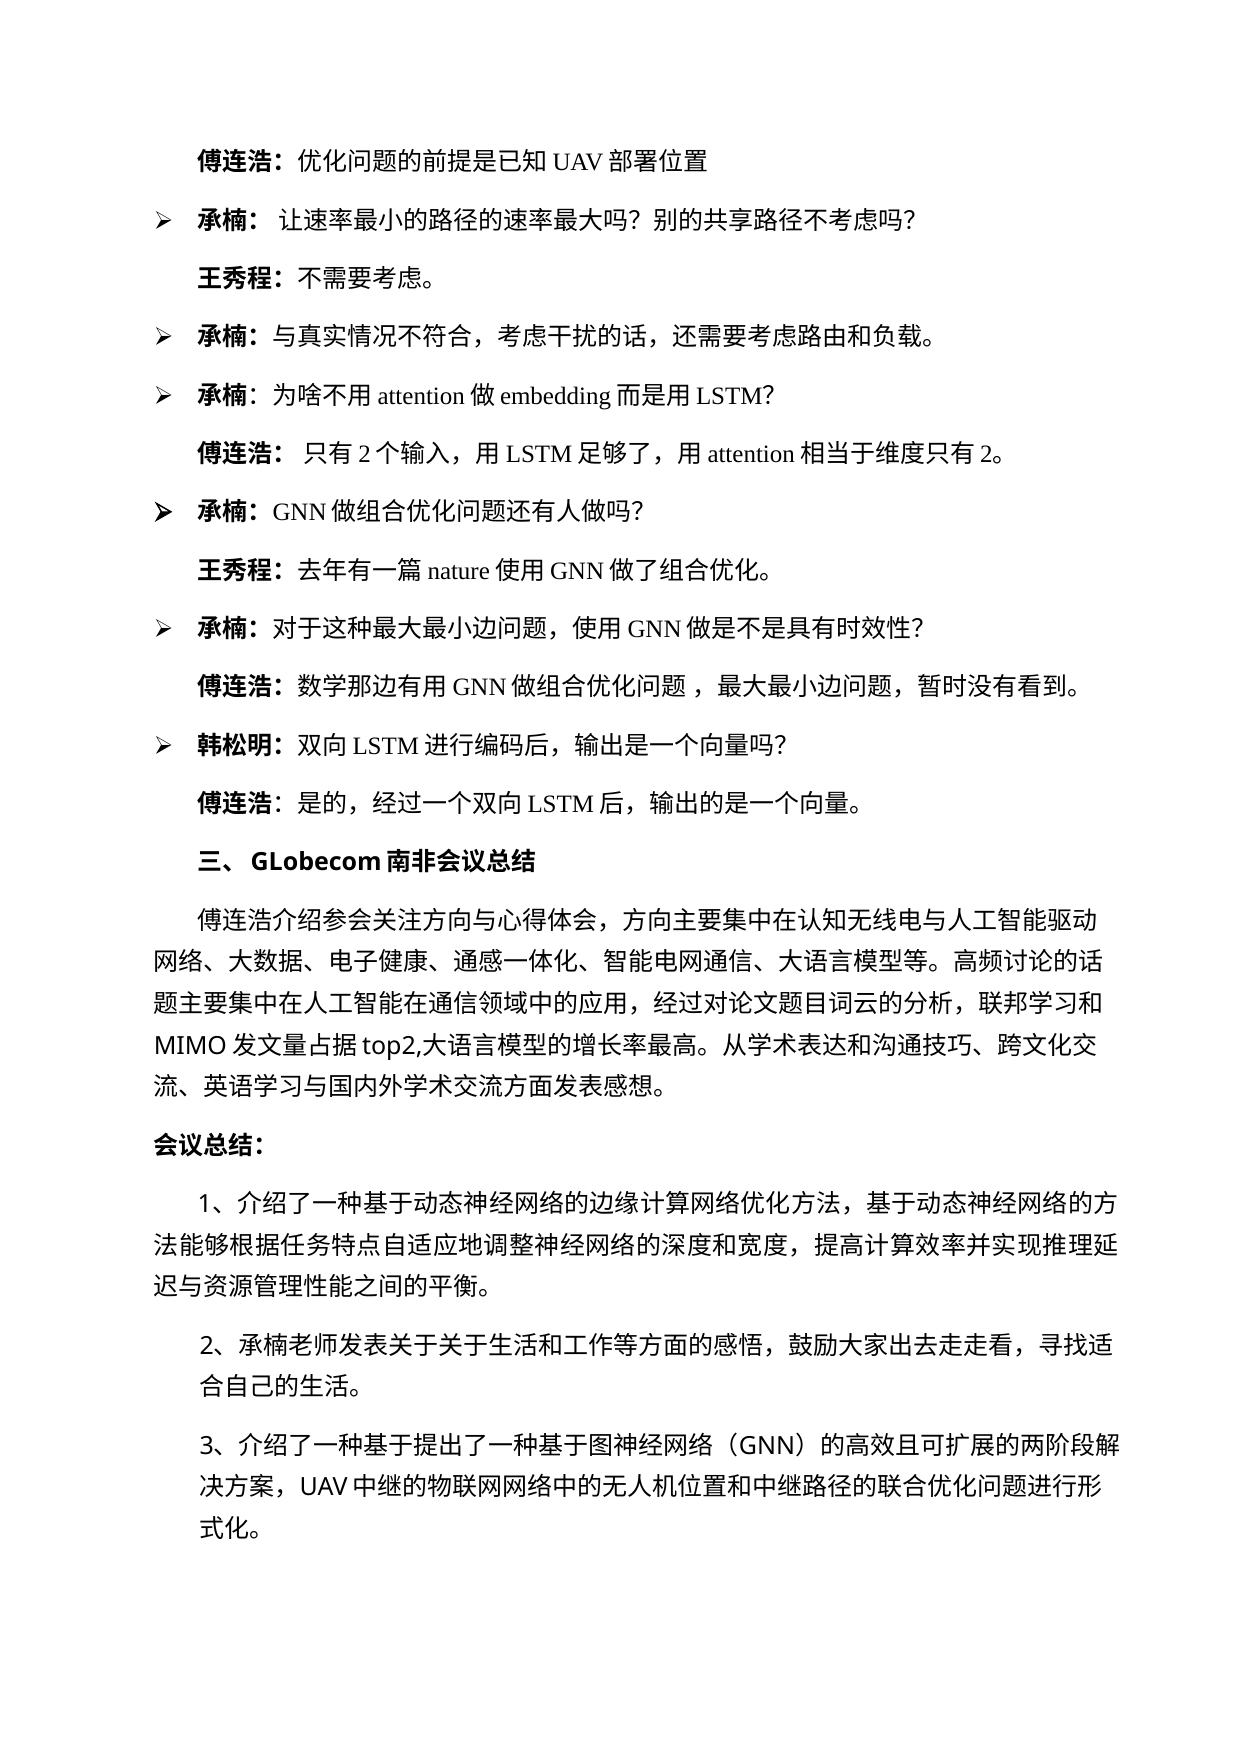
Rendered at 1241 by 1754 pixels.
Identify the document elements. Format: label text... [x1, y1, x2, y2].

list 承楠：为啥不用attention做embedding而是用LSTM？ [153, 375, 1122, 411]
list 韩松明：双向LSTM进行编码后，输出是一个向量吗？ [153, 725, 1122, 761]
text 王秀程：不需要考虑。 [153, 258, 1122, 295]
text 傅连浩：是的，经过一个双向LSTM后，输出的是一个向量。 [153, 783, 1122, 820]
text 傅连浩：优化问题的前提是已知UAV部署位置 [153, 142, 1122, 178]
list 承楠：GNN做组合优化问题还有人做吗？ [153, 492, 1122, 528]
list 承楠：与真实情况不符合，考虑干扰的话，还需要考虑路由和负载。 [153, 317, 1122, 353]
list 承楠： 让速率最小的路径的速率最大吗？别的共享路径不考虑吗？ [153, 200, 1122, 236]
text 傅连浩：数学那边有用GNN做组合优化问题 ，最大最小边问题，暂时没有看到。 [153, 667, 1122, 703]
text 2、承楠老师发表关于关于生活和工作等方面的感悟，鼓励大家出去走走看，寻找适合自己的生活。 [199, 1325, 1122, 1403]
list 承楠：对于这种最大最小边问题，使用GNN做是不是具有时效性？ [153, 608, 1122, 645]
list GLobecom南非会议总结 [197, 842, 1122, 878]
text 1、介绍了一种基于动态神经网络的边缘计算网络优化方法，基于动态神经网络的方法能够根据任务特点自适应地调整神经网络的深度和宽度，提高计算效率并实现推理延迟与资源管理性能之间的平衡。 [153, 1183, 1122, 1303]
text 傅连浩介绍参会关注方向与心得体会，方向主要集中在认知无线电与人工智能驱动网络、大数据、电子健康、通感一体化、智能电网通信、大语言模型等。高频讨论的话题主要集中在人工智能在通信领域中的应用，经过对论文题目词云的分析，联邦学习和MIMO发文量占据top2,大语言模型的增长率最高。从学术表达和沟通技巧、跨文化交流、英语学习与国内外学术交流方面发表感想。 [153, 900, 1122, 1103]
text 傅连浩： 只有2个输入，用LSTM足够了，用attention相当于维度只有2。 [153, 433, 1122, 470]
text 会议总结： [153, 1125, 1122, 1161]
text 王秀程：去年有一篇nature使用GNN做了组合优化。 [153, 550, 1122, 586]
text 3、介绍了一种基于提出了一种基于图神经网络（GNN）的高效且可扩展的两阶段解决方案，UAV中继的物联网网络中的无人机位置和中继路径的联合优化问题进行形式化。 [199, 1425, 1122, 1545]
